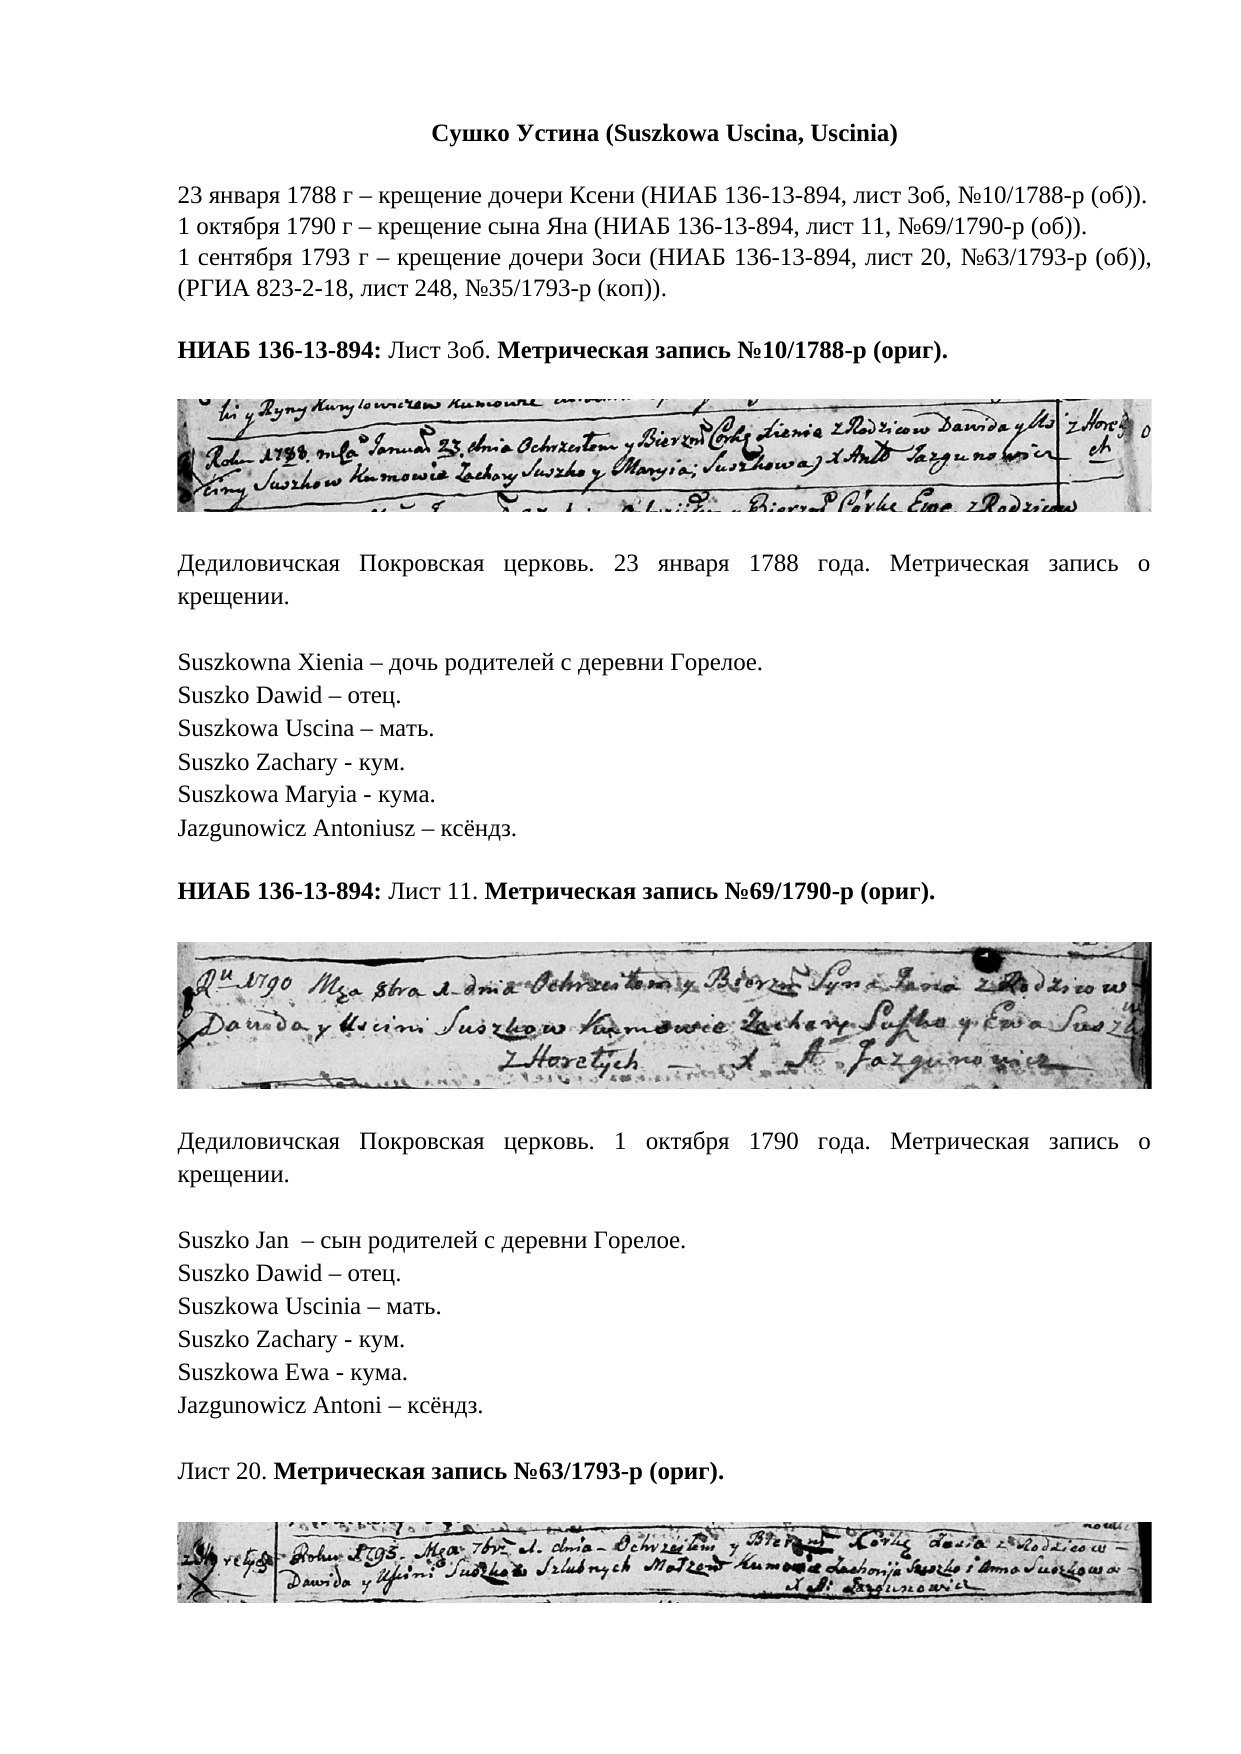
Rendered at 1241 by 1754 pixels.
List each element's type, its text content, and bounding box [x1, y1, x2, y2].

text Suszkowa Uscinia – мать. [177, 1291, 1152, 1320]
text Jazgunowicz Antoniusz – ксёндз. [177, 813, 1152, 841]
text Suszko Jan – сын родителей с деревни Горелое. [177, 1225, 1152, 1254]
text Jazgunowicz Antoni – ксёндз. [177, 1390, 1152, 1419]
text Suszkowa Maryia - кума. [177, 779, 1152, 808]
text Suszkowa Uscina – мать. [177, 713, 1152, 742]
text Дедиловичская Покровская церковь. 1 октября 1790 года. Метрическая запись о крещении. [177, 1126, 1152, 1188]
text Suszkowa Ewa - кума. [177, 1357, 1152, 1386]
picture [177, 399, 1152, 512]
text 1 октября 1790 г – крещение сына Яна (НИАБ 136-13-894, лист 11, №69/1790-р (об)). [177, 211, 1152, 240]
text НИАБ 136-13-894: Лист 11. Метрическая запись №69/1790-р (ориг). [177, 876, 1152, 905]
picture [177, 1522, 1152, 1603]
picture [177, 942, 1152, 1089]
text Дедиловичская Покровская церковь. 23 января 1788 года. Метрическая запись о крещении. [177, 548, 1152, 610]
text Сушко Устина (Suszkowa Uscina, Uscinia) [177, 118, 1152, 147]
text 23 января 1788 г – крещение дочери Ксени (НИАБ 136-13-894, лист 3об, №10/1788-р (об)). [177, 180, 1152, 209]
text Suszko Dawid – отец. [177, 681, 1152, 709]
text Suszkowna Xienia – дочь родителей с деревни Горелое. [177, 647, 1152, 676]
text Suszko Zachary - кум. [177, 747, 1152, 775]
text НИАБ 136-13-894: Лист 3об. Метрическая запись №10/1788-р (ориг). [177, 335, 1152, 364]
text Лист 20. Метрическая запись №63/1793-р (ориг). [177, 1456, 1152, 1485]
text Suszko Dawid – отец. [177, 1258, 1152, 1287]
text Suszko Zachary - кум. [177, 1324, 1152, 1353]
text 1 сентября 1793 г – крещение дочери Зоси (НИАБ 136-13-894, лист 20, №63/1793-р (об)), (РГИА 823-2-18, лист 248, №35/1793-р (коп)). [177, 242, 1152, 302]
